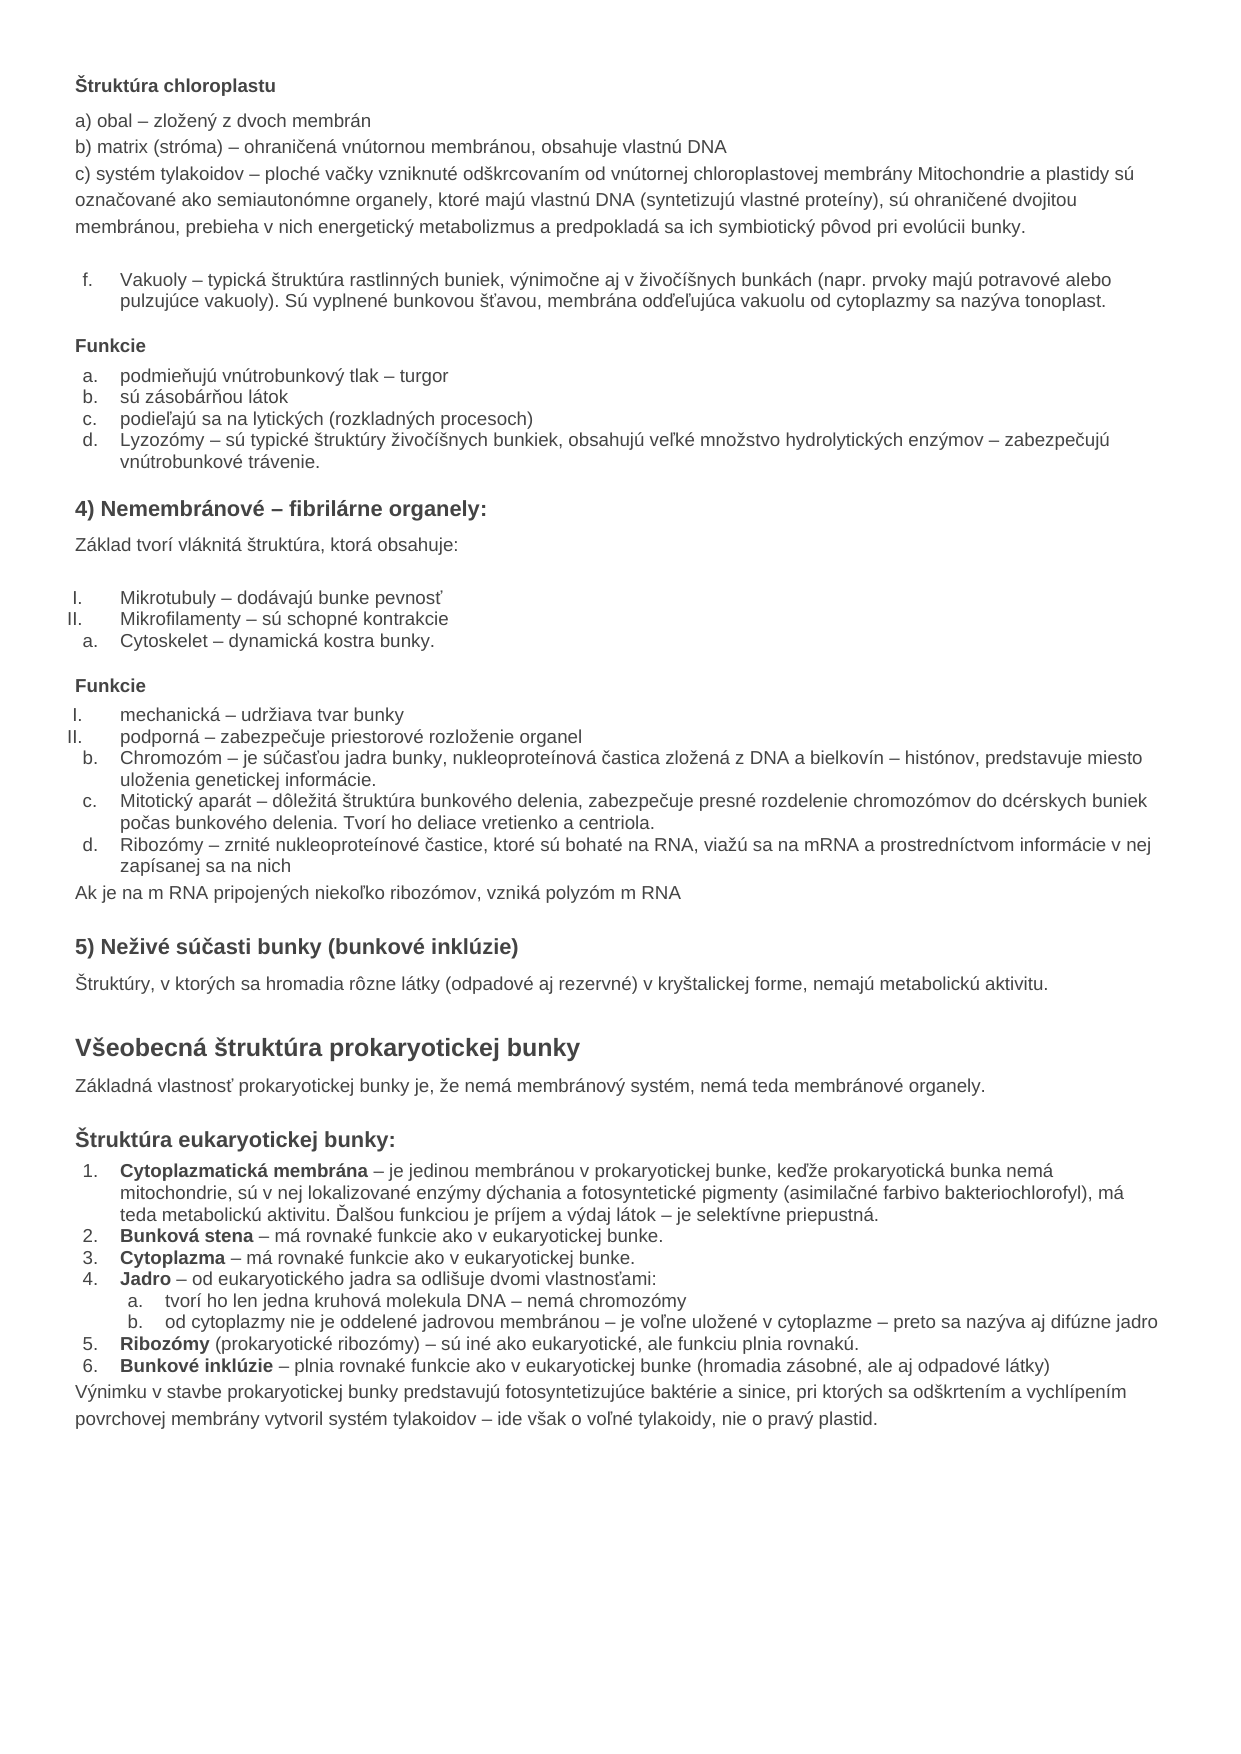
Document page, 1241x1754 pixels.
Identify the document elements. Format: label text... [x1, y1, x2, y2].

list podieľajú sa na lytických (rozkladných procesoch) [82, 407, 1165, 429]
text Základná vlastnosť prokaryotickej bunky je, že nemá membránový systém, nemá teda membránové organely. [75, 1069, 1165, 1096]
list Bunkové inklúzie – plnia rovnaké funkcie ako v eukaryotickej bunke (hromadia zásobné, ale aj odpadové látky) [82, 1354, 1165, 1376]
text Štruktúra eukaryotickej bunky: [75, 1127, 1165, 1152]
list Cytoplazmatická membrána – je jedinou membránou v prokaryotickej bunke, keďže prokaryotická bunka nemá mitochondrie, sú v nej lokalizované enzýmy dýchania a fotosyntetické pigmenty (asimilačné farbivo bakteriochlorofyl), má teda metabolickú aktivitu. Ďalšou funkciou je príjem a výdaj látok – je selektívne priepustná. [82, 1160, 1165, 1225]
text a) obal – zložený z dvoch membrán b) matrix (stróma) – ohraničená vnútornou membránou, obsahuje vlastnú DNA c) systém tylakoidov – ploché vačky vzniknuté odškrcovaním od vnútornej chloroplastovej membrány Mitochondrie a plastidy sú označované ako semiautonómne organely, ktoré majú vlastnú DNA (syntetizujú vlastné proteíny), sú ohraničené dvojitou membránou, prebieha v nich energetický metabolizmus a predpokladá sa ich symbiotický pôvod pri evolúcii bunky. [75, 104, 1165, 237]
list Mikrotubuly – dodávajú bunke pevnosť [82, 586, 1165, 608]
text 5) Neživé súčasti bunky (bunkové inklúzie) [75, 934, 1165, 959]
text Základ tvorí vláknitá štruktúra, ktorá obsahuje: [75, 529, 1165, 555]
text Výnimku v stavbe prokaryotickej bunky predstavujú fotosyntetizujúce baktérie a sinice, pri ktorých sa odškrtením a vychlípením povrchovej membrány vytvoril systém tylakoidov – ide však o voľné tylakoidy, nie o pravý plastid. [75, 1376, 1165, 1429]
list Mikrofilamenty – sú schopné kontrakcie [82, 608, 1165, 629]
text Funkcie [75, 335, 1165, 357]
text Štruktúra chloroplastu [75, 75, 1165, 97]
list Mitotický aparát – dôležitá štruktúra bunkového delenia, zabezpečuje presné rozdelenie chromozómov do dcérskych buniek počas bunkového delenia. Tvorí ho deliace vretienko a centriola. [82, 790, 1165, 833]
list Cytoplazma – má rovnaké funkcie ako v eukaryotickej bunke. [82, 1247, 1165, 1268]
list Ribozómy – zrnité nukleoproteínové častice, ktoré sú bohaté na RNA, viažú sa na mRNA a prostredníctvom informácie v nej zapísanej sa na nich [82, 833, 1165, 876]
list Cytoskelet – dynamická kostra bunky. [82, 629, 1165, 651]
text 4) Nemembránové – fibrilárne organely: [75, 496, 1165, 521]
text Ak je na m RNA pripojených niekoľko ribozómov, vzniká polyzóm m RNA [75, 876, 1165, 903]
list Vakuoly – typická štruktúra rastlinných buniek, výnimočne aj v živočíšnych bunkách (napr. prvoky majú potravové alebo pulzujúce vakuoly). Sú vyplnené bunkovou šťavou, membrána odďeľujúca vakuolu od cytoplazmy sa nazýva tonoplast. [82, 268, 1165, 312]
list podporná – zabezpečuje priestorové rozloženie organel [82, 726, 1165, 747]
text Všeobecná štruktúra prokaryotickej bunky [75, 1033, 1165, 1062]
list Ribozómy (prokaryotické ribozómy) – sú iné ako eukaryotické, ale funkciu plnia rovnakú. [82, 1333, 1165, 1354]
list Lyzozómy – sú typické štruktúry živočíšnych bunkiek, obsahujú veľké množstvo hydrolytických enzýmov – zabezpečujú vnútrobunkové trávenie. [82, 429, 1165, 472]
text Funkcie [75, 674, 1165, 696]
list podmieňujú vnútrobunkový tlak – turgor [82, 364, 1165, 386]
list mechanická – udržiava tvar bunky [82, 704, 1165, 726]
list tvorí ho len jedna kruhová molekula DNA – nemá chromozómy [127, 1290, 1165, 1311]
list Jadro – od eukaryotického jadra sa odlišuje dvomi vlastnosťami: [82, 1268, 1165, 1290]
list Bunková stena – má rovnaké funkcie ako v eukaryotickej bunke. [82, 1225, 1165, 1247]
list od cytoplazmy nie je oddelené jadrovou membránou – je voľne uložené v cytoplazme – preto sa nazýva aj difúzne jadro [127, 1311, 1165, 1333]
list sú zásobárňou látok [82, 386, 1165, 407]
list Chromozóm – je súčasťou jadra bunky, nukleoproteínová častica zložená z DNA a bielkovín – histónov, predstavuje miesto uloženia genetickej informácie. [82, 747, 1165, 790]
text Štruktúry, v ktorých sa hromadia rôzne látky (odpadové aj rezervné) v kryštalickej forme, nemajú metabolickú aktivitu. [75, 967, 1165, 994]
